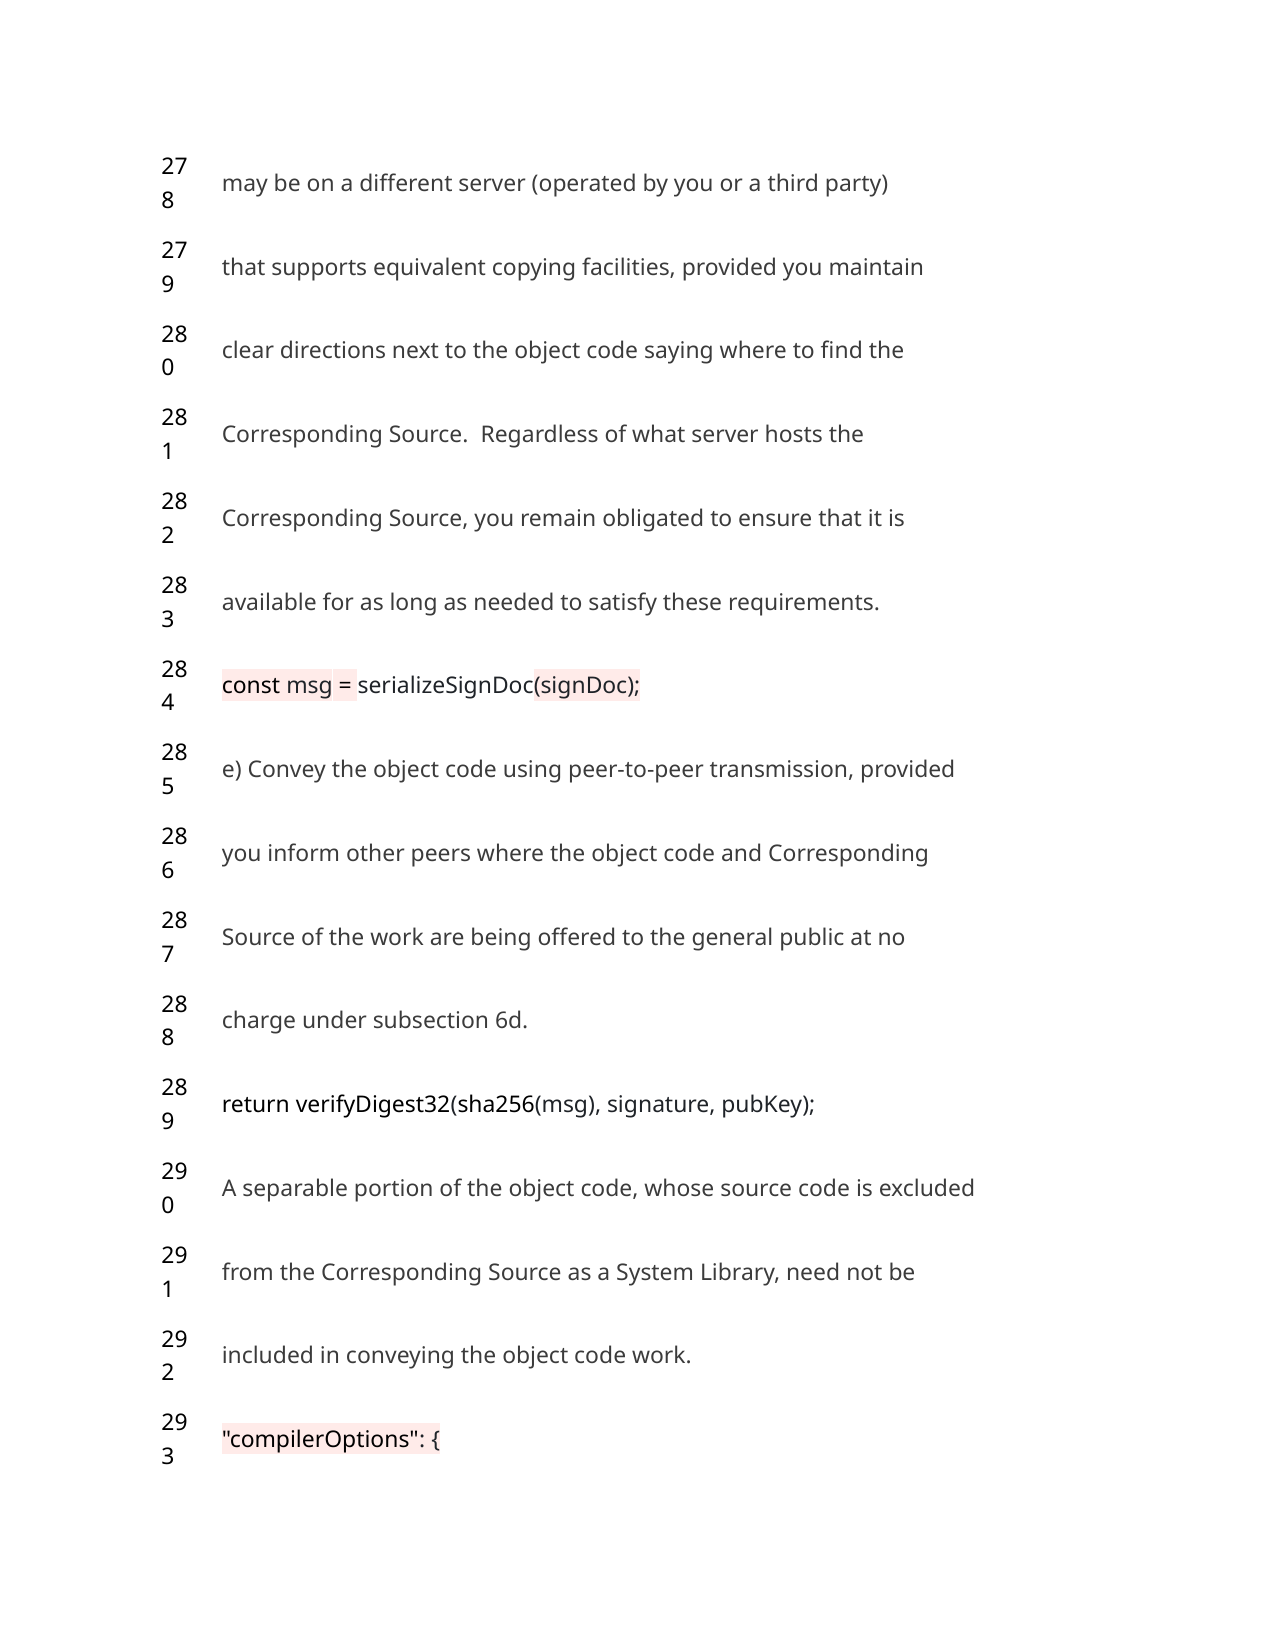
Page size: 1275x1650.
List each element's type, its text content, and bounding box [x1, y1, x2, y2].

table_cell A separable portion of the object code, whose source code is excluded [210, 1155, 1275, 1239]
table_cell 289 [150, 1071, 210, 1155]
table_cell you inform other peers where the object code and Corresponding [210, 820, 1275, 904]
table_cell 282 [150, 485, 210, 569]
table_cell 285 [150, 736, 210, 820]
table_cell 284 [150, 653, 210, 736]
table_cell Corresponding Source, you remain obligated to ensure that it is [210, 485, 1275, 569]
table_cell that supports equivalent copying facilities, provided you maintain [210, 234, 1275, 317]
table_cell 280 [150, 318, 210, 401]
table_cell may be on a different server (operated by you or a third party) [210, 150, 1275, 234]
table_cell charge under subsection 6d. [210, 988, 1275, 1071]
table_cell from the Corresponding Source as a System Library, need not be [210, 1239, 1275, 1322]
table_cell 288 [150, 988, 210, 1071]
table_cell 278 [150, 150, 210, 234]
table_cell 286 [150, 820, 210, 904]
table_cell 281 [150, 401, 210, 485]
table_cell included in conveying the object code work. [210, 1323, 1275, 1406]
table_cell 287 [150, 904, 210, 987]
table_cell clear directions next to the object code saying where to find the [210, 318, 1275, 401]
table_cell 292 [150, 1323, 210, 1406]
table_cell const msg = serializeSignDoc(signDoc); [210, 653, 1275, 736]
table_cell Corresponding Source. Regardless of what server hosts the [210, 401, 1275, 485]
table_cell 279 [150, 234, 210, 317]
table_cell Source of the work are being offered to the general public at no [210, 904, 1275, 987]
table_cell 283 [150, 569, 210, 652]
table_cell "compilerOptions": { [210, 1406, 1275, 1490]
table_cell 293 [150, 1406, 210, 1490]
table_cell 291 [150, 1239, 210, 1322]
table_cell return verifyDigest32(sha256(msg), signature, pubKey); [210, 1071, 1275, 1155]
table_cell available for as long as needed to satisfy these requirements. [210, 569, 1275, 652]
table_cell 290 [150, 1155, 210, 1239]
table_cell e) Convey the object code using peer-to-peer transmission, provided [210, 736, 1275, 820]
